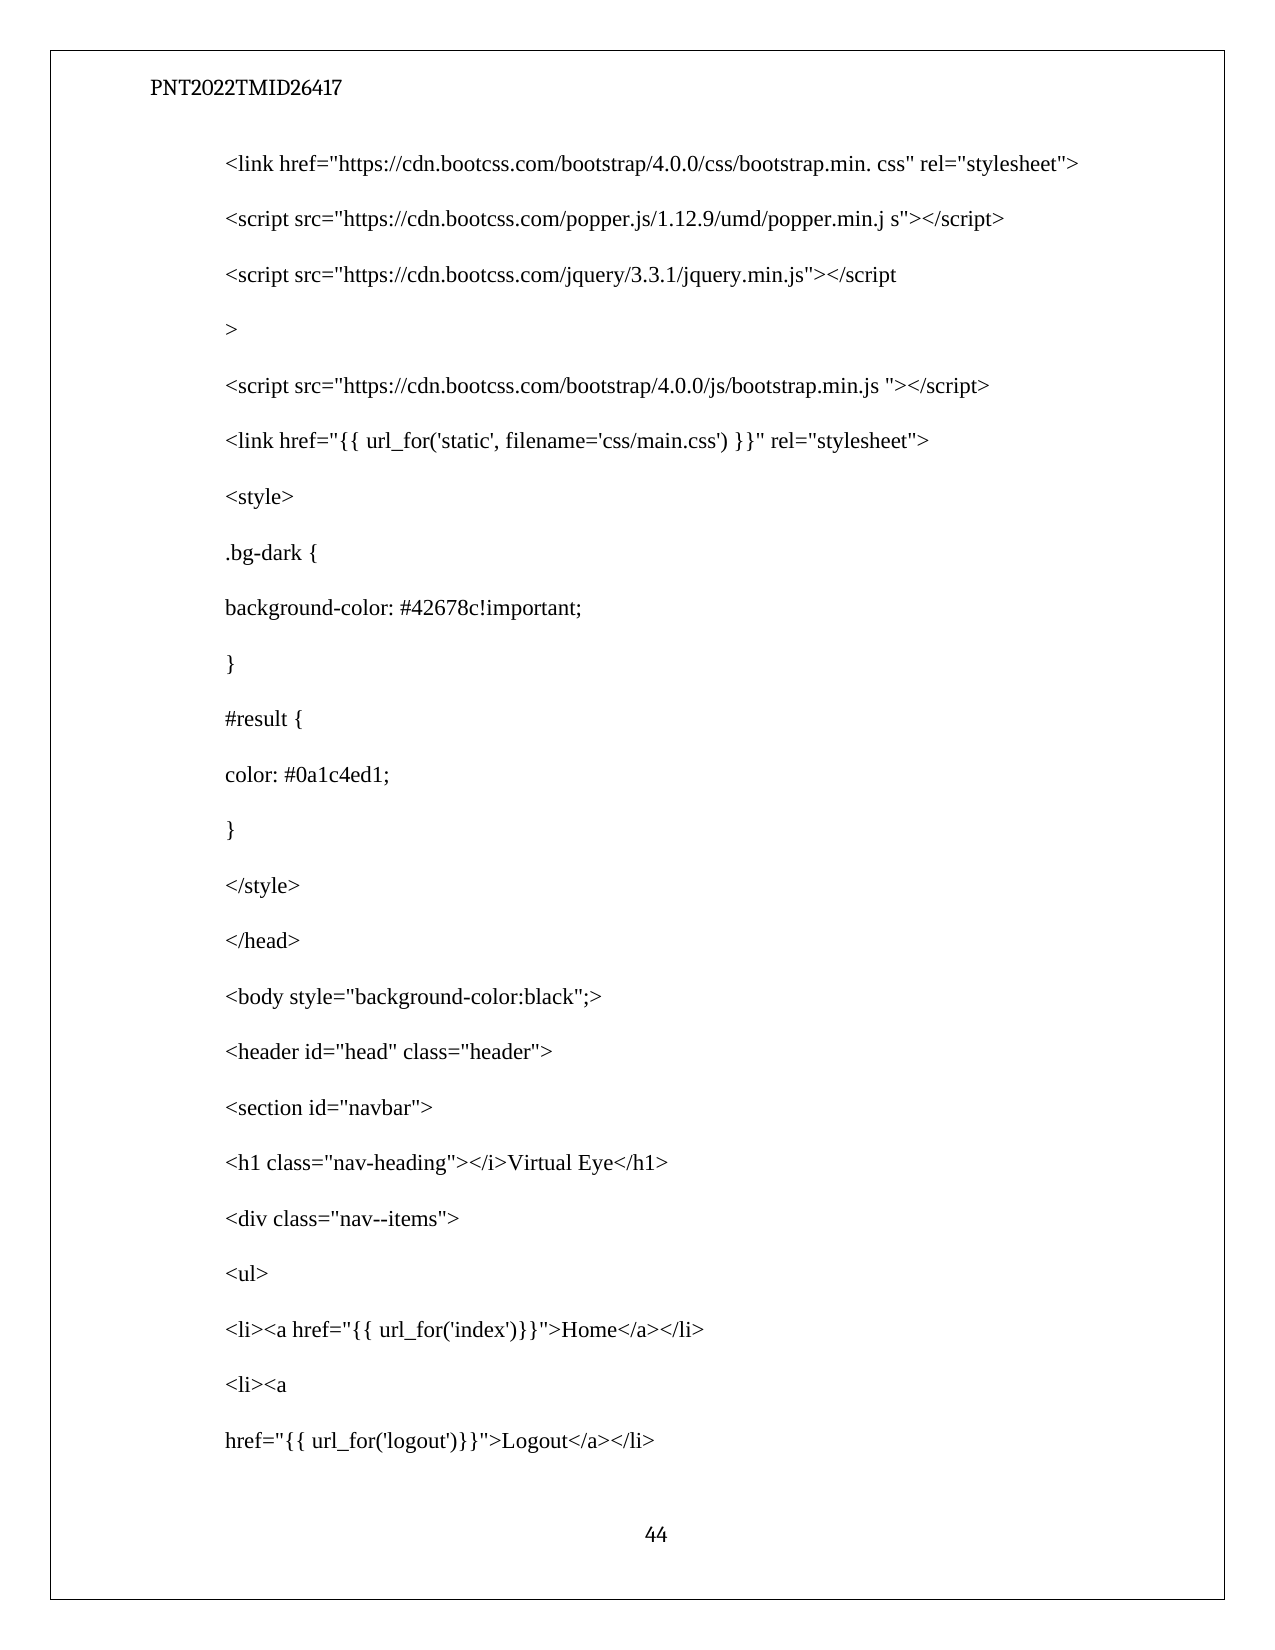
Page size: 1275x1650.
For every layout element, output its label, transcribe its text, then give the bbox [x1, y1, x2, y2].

text <body style="background-color:black";> [225, 983, 1125, 1009]
text } [225, 816, 1125, 843]
text <script src="https://cdn.bootcss.com/popper.js/1.12.9/umd/popper.min.j s"></script> [225, 206, 1125, 232]
text </style> [225, 872, 1125, 898]
text #result { [225, 705, 1125, 732]
text <link href="https://cdn.bootcss.com/bootstrap/4.0.0/css/bootstrap.min. css" rel="stylesheet"> [225, 150, 1125, 176]
text <div class="nav--items"> [225, 1205, 1125, 1231]
text </head> [225, 927, 1125, 954]
text <section id="navbar"> [225, 1094, 1125, 1120]
text <li><a href="{{ url_for('index')}}">Home</a></li> [225, 1316, 1125, 1342]
text <ul> [225, 1260, 1125, 1287]
text <link href="{{ url_for('static', filename='css/main.css') }}" rel="stylesheet"> [225, 428, 1125, 454]
text background-color: #42678c!important; [225, 594, 1125, 621]
text <script src="https://cdn.bootcss.com/bootstrap/4.0.0/js/bootstrap.min.js "></script> [225, 372, 1125, 398]
text > [225, 317, 1125, 343]
text href="{{ url_for('logout')}}">Logout</a></li> [225, 1427, 1125, 1453]
text color: #0a1c4ed1; [225, 761, 1125, 787]
text <style> [225, 483, 1125, 509]
text <li><a [225, 1371, 1125, 1398]
text <header id="head" class="header"> [225, 1038, 1125, 1065]
text .bg-dark { [225, 539, 1125, 565]
text <h1 class="nav-heading"></i>Virtual Eye</h1> [225, 1149, 1125, 1176]
text } [225, 650, 1125, 676]
text <script src="https://cdn.bootcss.com/jquery/3.3.1/jquery.min.js"></script [225, 261, 1125, 287]
